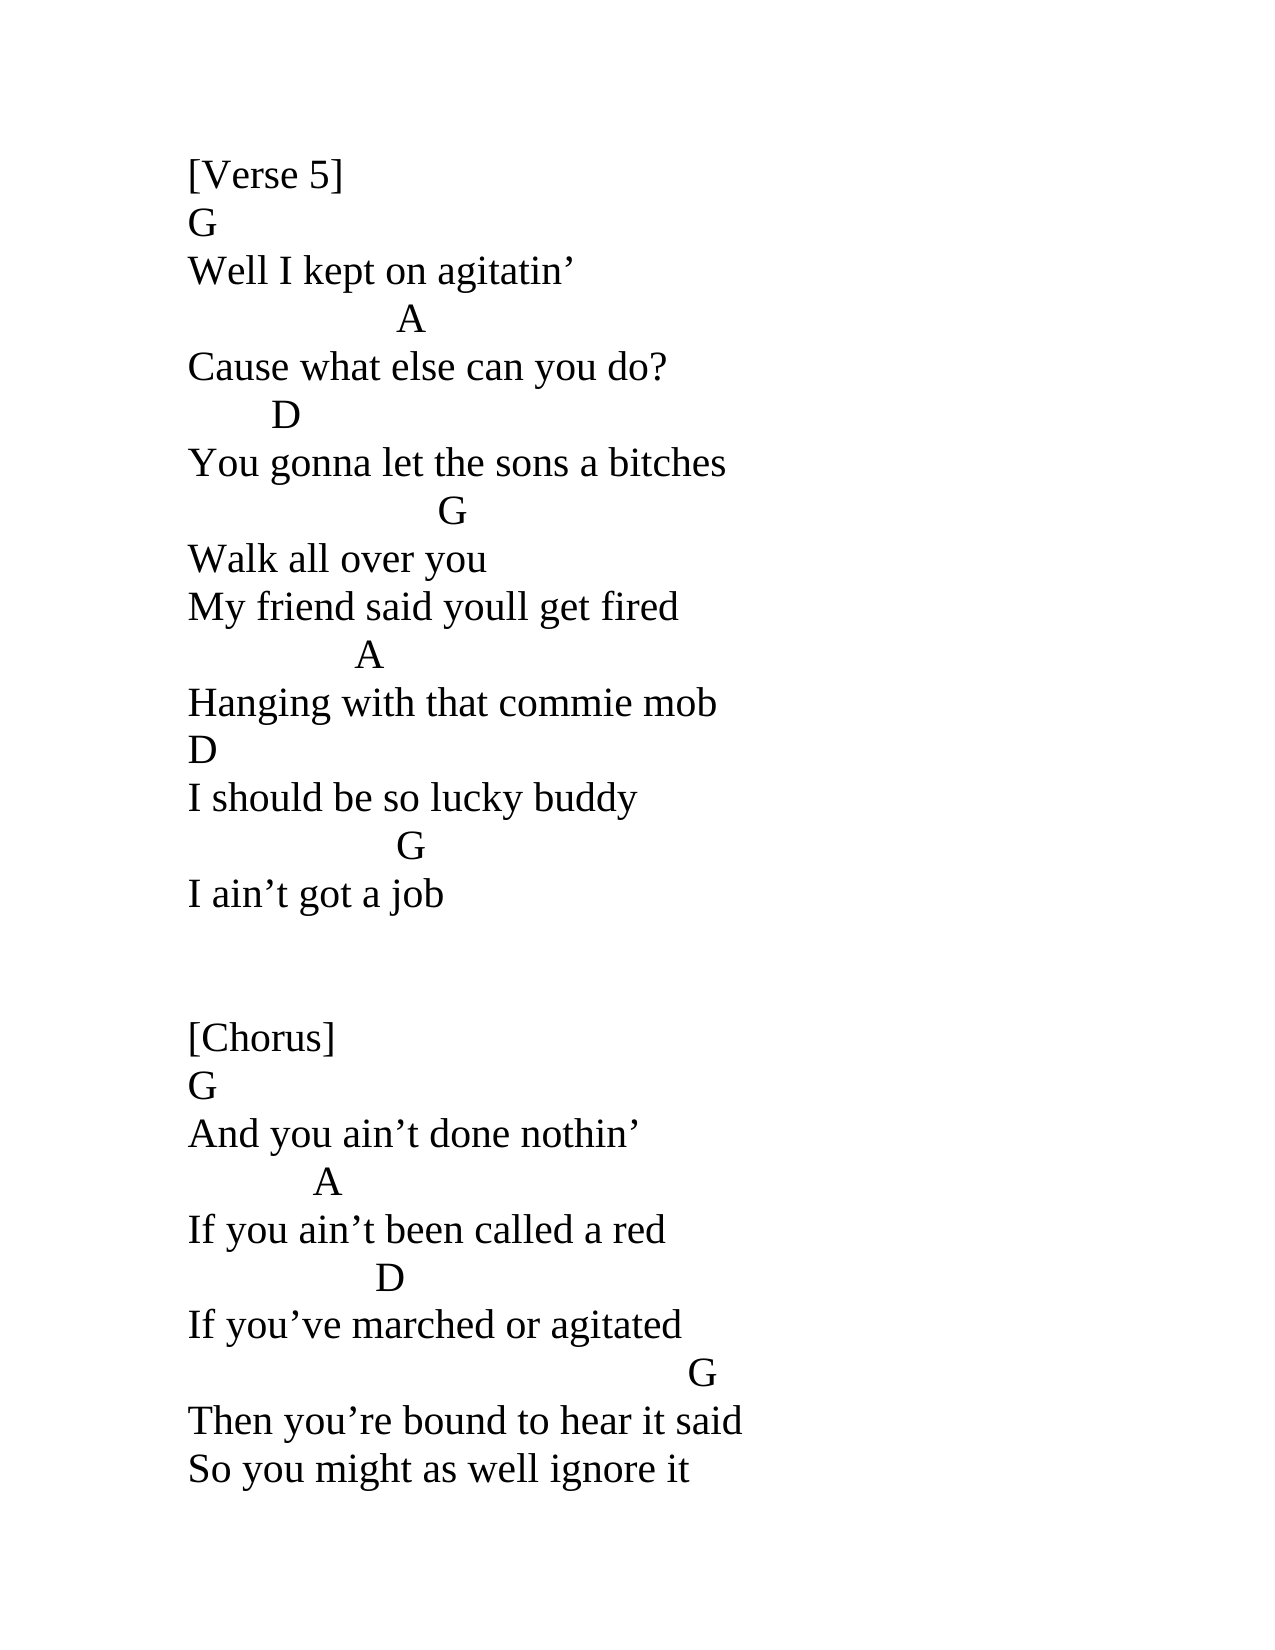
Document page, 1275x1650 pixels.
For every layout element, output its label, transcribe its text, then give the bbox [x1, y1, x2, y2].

text G [187, 198, 1087, 246]
text A [187, 1156, 1087, 1204]
text I ain’t got a job [187, 869, 1087, 917]
text D [187, 1252, 1087, 1300]
text D [187, 725, 1087, 773]
text Then you’re bound to hear it said [187, 1396, 1087, 1444]
text G [187, 821, 1087, 869]
text You gonna let the sons a bitches [187, 437, 1087, 485]
text My friend said youll get fired [187, 581, 1087, 629]
text I should be so lucky buddy [187, 773, 1087, 821]
text G [187, 1348, 1087, 1396]
text A [187, 629, 1087, 677]
text So you might as well ignore it [187, 1444, 1087, 1492]
text [Chorus] [187, 1012, 1087, 1060]
text Well I kept on agitatin’ [187, 246, 1087, 294]
text If you ain’t been called a red [187, 1204, 1087, 1252]
text G [187, 485, 1087, 533]
text If you’ve marched or agitated [187, 1300, 1087, 1348]
text D [187, 389, 1087, 437]
text A [187, 294, 1087, 342]
text Walk all over you [187, 533, 1087, 581]
text G [187, 1060, 1087, 1108]
text And you ain’t done nothin’ [187, 1108, 1087, 1156]
text [Verse 5] [187, 150, 1087, 198]
text Hanging with that commie mob [187, 677, 1087, 725]
text Cause what else can you do? [187, 342, 1087, 389]
